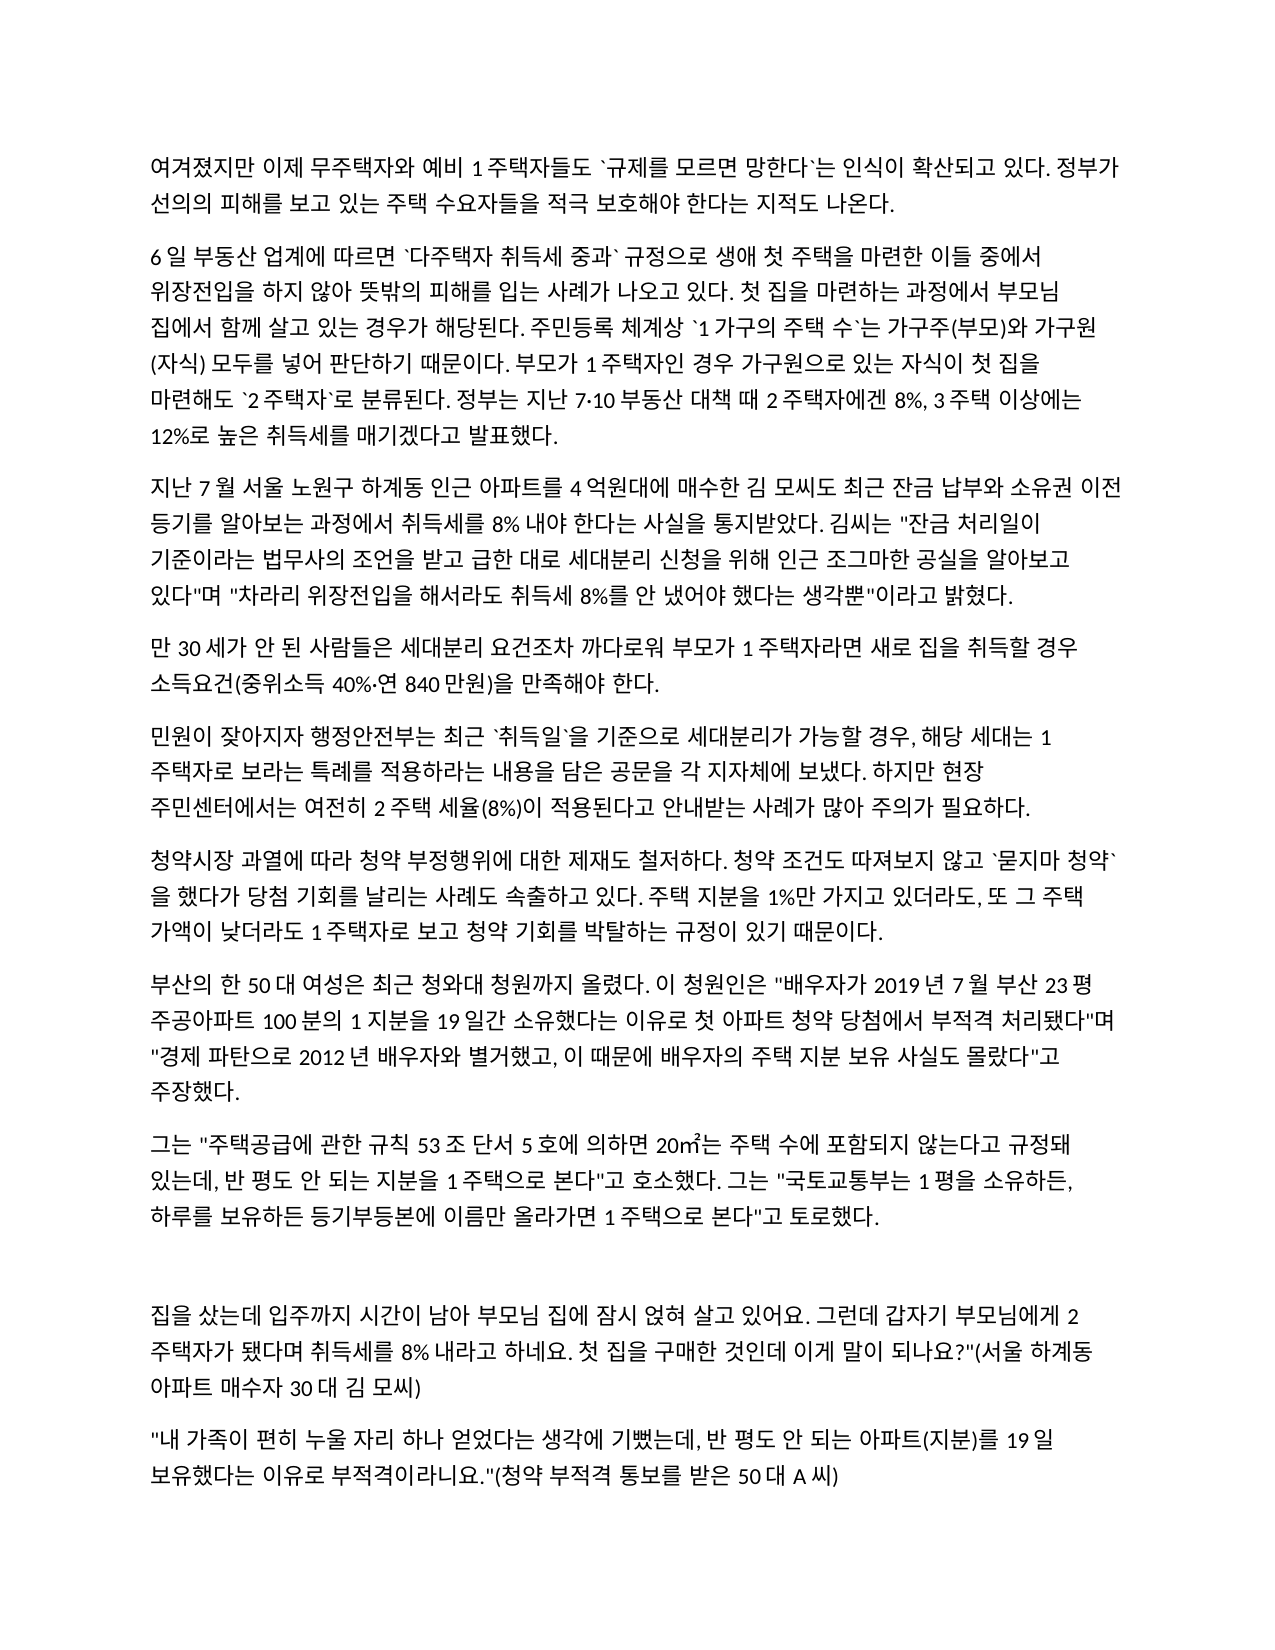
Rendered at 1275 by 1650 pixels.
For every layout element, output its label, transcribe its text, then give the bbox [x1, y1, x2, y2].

text 그는 "주택공급에 관한 규칙 53조 단서 5호에 의하면 20㎡는 주택 수에 포함되지 않는다고 규정돼 있는데, 반 평도 안 되는 지분을 1주택으로 본다"고 호소했다. 그는 "국토교통부는 1평을 소유하든, 하루를 보유하든 등기부등본에 이름만 올라가면 1주택으로 본다"고 토로했다. [150, 1127, 1125, 1232]
text 집을 샀는데 입주까지 시간이 남아 부모님 집에 잠시 얹혀 살고 있어요. 그런데 갑자기 부모님에게 2주택자가 됐다며 취득세를 8% 내라고 하네요. 첫 집을 구매한 것인데 이게 말이 되나요?"(서울 하계동 아파트 매수자 30대 김 모씨) [150, 1298, 1125, 1403]
text 부산의 한 50대 여성은 최근 청와대 청원까지 올렸다. 이 청원인은 "배우자가 2019년 7월 부산 23평 주공아파트 100분의 1 지분을 19일간 소유했다는 이유로 첫 아파트 청약 당첨에서 부적격 처리됐다"며 "경제 파탄으로 2012년 배우자와 별거했고, 이 때문에 배우자의 주택 지분 보유 사실도 몰랐다"고 주장했다. [150, 967, 1125, 1107]
text 6일 부동산 업계에 따르면 `다주택자 취득세 중과` 규정으로 생애 첫 주택을 마련한 이들 중에서 위장전입을 하지 않아 뜻밖의 피해를 입는 사례가 나오고 있다. 첫 집을 마련하는 과정에서 부모님 집에서 함께 살고 있는 경우가 해당된다. 주민등록 체계상 `1가구의 주택 수`는 가구주(부모)와 가구원(자식) 모두를 넣어 판단하기 때문이다. 부모가 1주택자인 경우 가구원으로 있는 자식이 첫 집을 마련해도 `2주택자`로 분류된다. 정부는 지난 7·10 부동산 대책 때 2주택자에겐 8%, 3주택 이상에는 12%로 높은 취득세를 매기겠다고 발표했다. [150, 238, 1125, 451]
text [150, 150, 1125, 219]
text 청약시장 과열에 따라 청약 부정행위에 대한 제재도 철저하다. 청약 조건도 따져보지 않고 `묻지마 청약`을 했다가 당첨 기회를 날리는 사례도 속출하고 있다. 주택 지분을 1%만 가지고 있더라도, 또 그 주택 가액이 낮더라도 1주택자로 보고 청약 기회를 박탈하는 규정이 있기 때문이다. [150, 842, 1125, 947]
text 만 30세가 안 된 사람들은 세대분리 요건조차 까다로워 부모가 1주택자라면 새로 집을 취득할 경우 소득요건(중위소득 40%·연 840만원)을 만족해야 한다. [150, 630, 1125, 699]
text 지난 7월 서울 노원구 하계동 인근 아파트를 4억원대에 매수한 김 모씨도 최근 잔금 납부와 소유권 이전 등기를 알아보는 과정에서 취득세를 8% 내야 한다는 사실을 통지받았다. 김씨는 "잔금 처리일이 기준이라는 법무사의 조언을 받고 급한 대로 세대분리 신청을 위해 인근 조그마한 공실을 알아보고 있다"며 "차라리 위장전입을 해서라도 취득세 8%를 안 냈어야 했다는 생각뿐"이라고 밝혔다. [150, 470, 1125, 611]
text "내 가족이 편히 누울 자리 하나 얻었다는 생각에 기뻤는데, 반 평도 안 되는 아파트(지분)를 19일 보유했다는 이유로 부적격이라니요."(청약 부적격 통보를 받은 50대 A씨) [150, 1422, 1125, 1491]
text 민원이 잦아지자 행정안전부는 최근 `취득일`을 기준으로 세대분리가 가능할 경우, 해당 세대는 1주택자로 보라는 특례를 적용하라는 내용을 담은 공문을 각 지자체에 보냈다. 하지만 현장 주민센터에서는 여전히 2주택 세율(8%)이 적용된다고 안내받는 사례가 많아 주의가 필요하다. [150, 718, 1125, 823]
